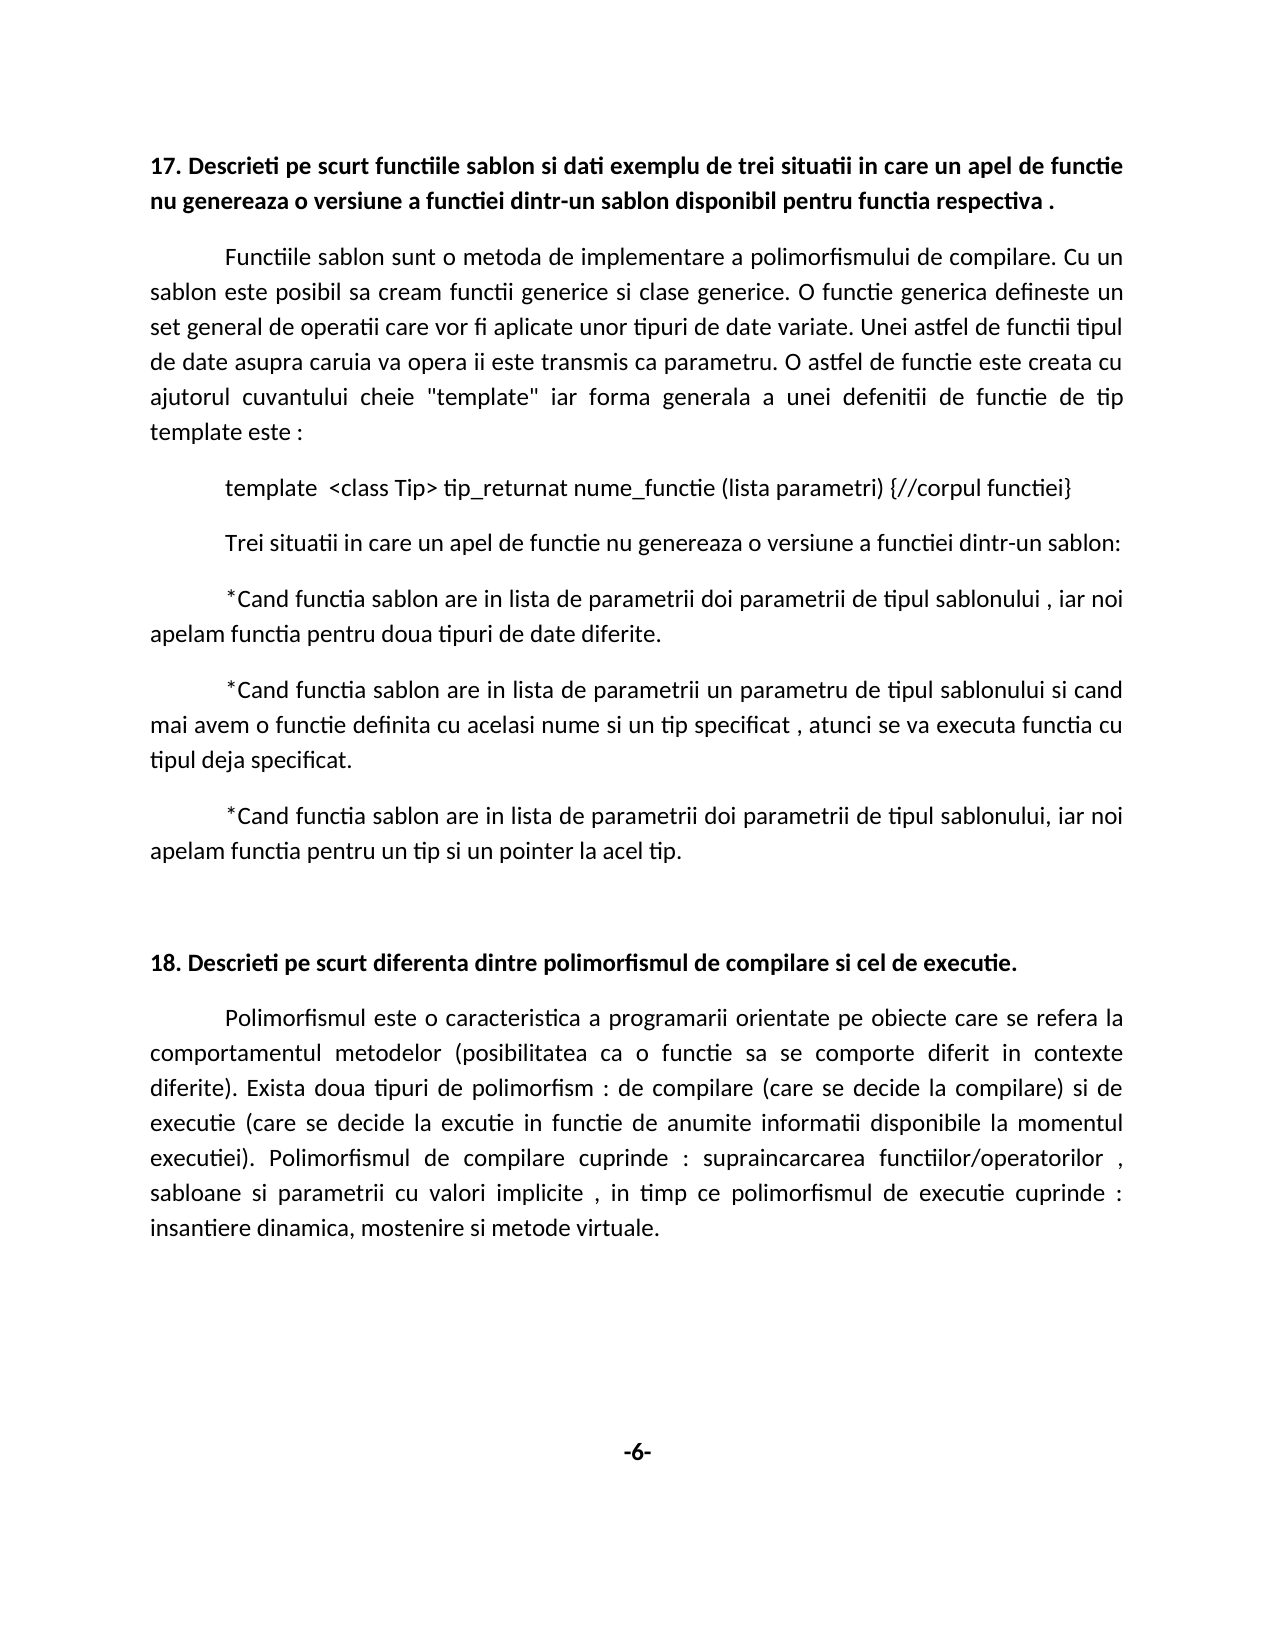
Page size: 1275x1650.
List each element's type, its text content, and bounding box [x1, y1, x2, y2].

text Functiile sablon sunt o metoda de implementare a polimorfismului de compilare. Cu un sablon este posibil sa cream functii generice si clase generice. O functie generica defineste un set general de operatii care vor fi aplicate unor tipuri de date variate. Unei astfel de functii tipul de date asupra caruia va opera ii este transmis ca parametru. O astfel de functie este creata cu ajutorul cuvantului cheie "template" iar forma generala a unei defenitii de functie de tip template este : [150, 241, 1125, 446]
text Trei situatii in care un apel de functie nu genereaza o versiune a functiei dintr-un sablon: [150, 527, 1125, 558]
text -6- [150, 1436, 1125, 1466]
text Polimorfismul este o caracteristica a programarii orientate pe obiecte care se refera la comportamentul metodelor (posibilitatea ca o functie sa se comporte diferit in contexte diferite). Exista doua tipuri de polimorfism : de compilare (care se decide la compilare) si de executie (care se decide la excutie in functie de anumite informatii disponibile la momentul executiei). Polimorfismul de compilare cuprinde : supraincarcarea functiilor/operatorilor , sabloane si parametrii cu valori implicite , in timp ce polimorfismul de executie cuprinde : insantiere dinamica, mostenire si metode virtuale. [150, 1002, 1125, 1243]
text *Cand functia sablon are in lista de parametrii doi parametrii de tipul sablonului, iar noi apelam functia pentru un tip si un pointer la acel tip. [150, 800, 1125, 866]
text 18. Descrieti pe scurt diferenta dintre polimorfismul de compilare si cel de executie. [150, 947, 1125, 977]
text *Cand functia sablon are in lista de parametrii un parametru de tipul sablonului si cand mai avem o functie definita cu acelasi nume si un tip specificat , atunci se va executa functia cu tipul deja specificat. [150, 674, 1125, 775]
text *Cand functia sablon are in lista de parametrii doi parametrii de tipul sablonului , iar noi apelam functia pentru doua tipuri de date diferite. [150, 583, 1125, 649]
text 17. Descrieti pe scurt functiile sablon si dati exemplu de trei situatii in care un apel de functie nu genereaza o versiune a functiei dintr-un sablon disponibil pentru functia respectiva . [150, 150, 1125, 216]
text template <class Tip> tip_returnat nume_functie (lista parametri) {//corpul functiei} [150, 472, 1125, 502]
